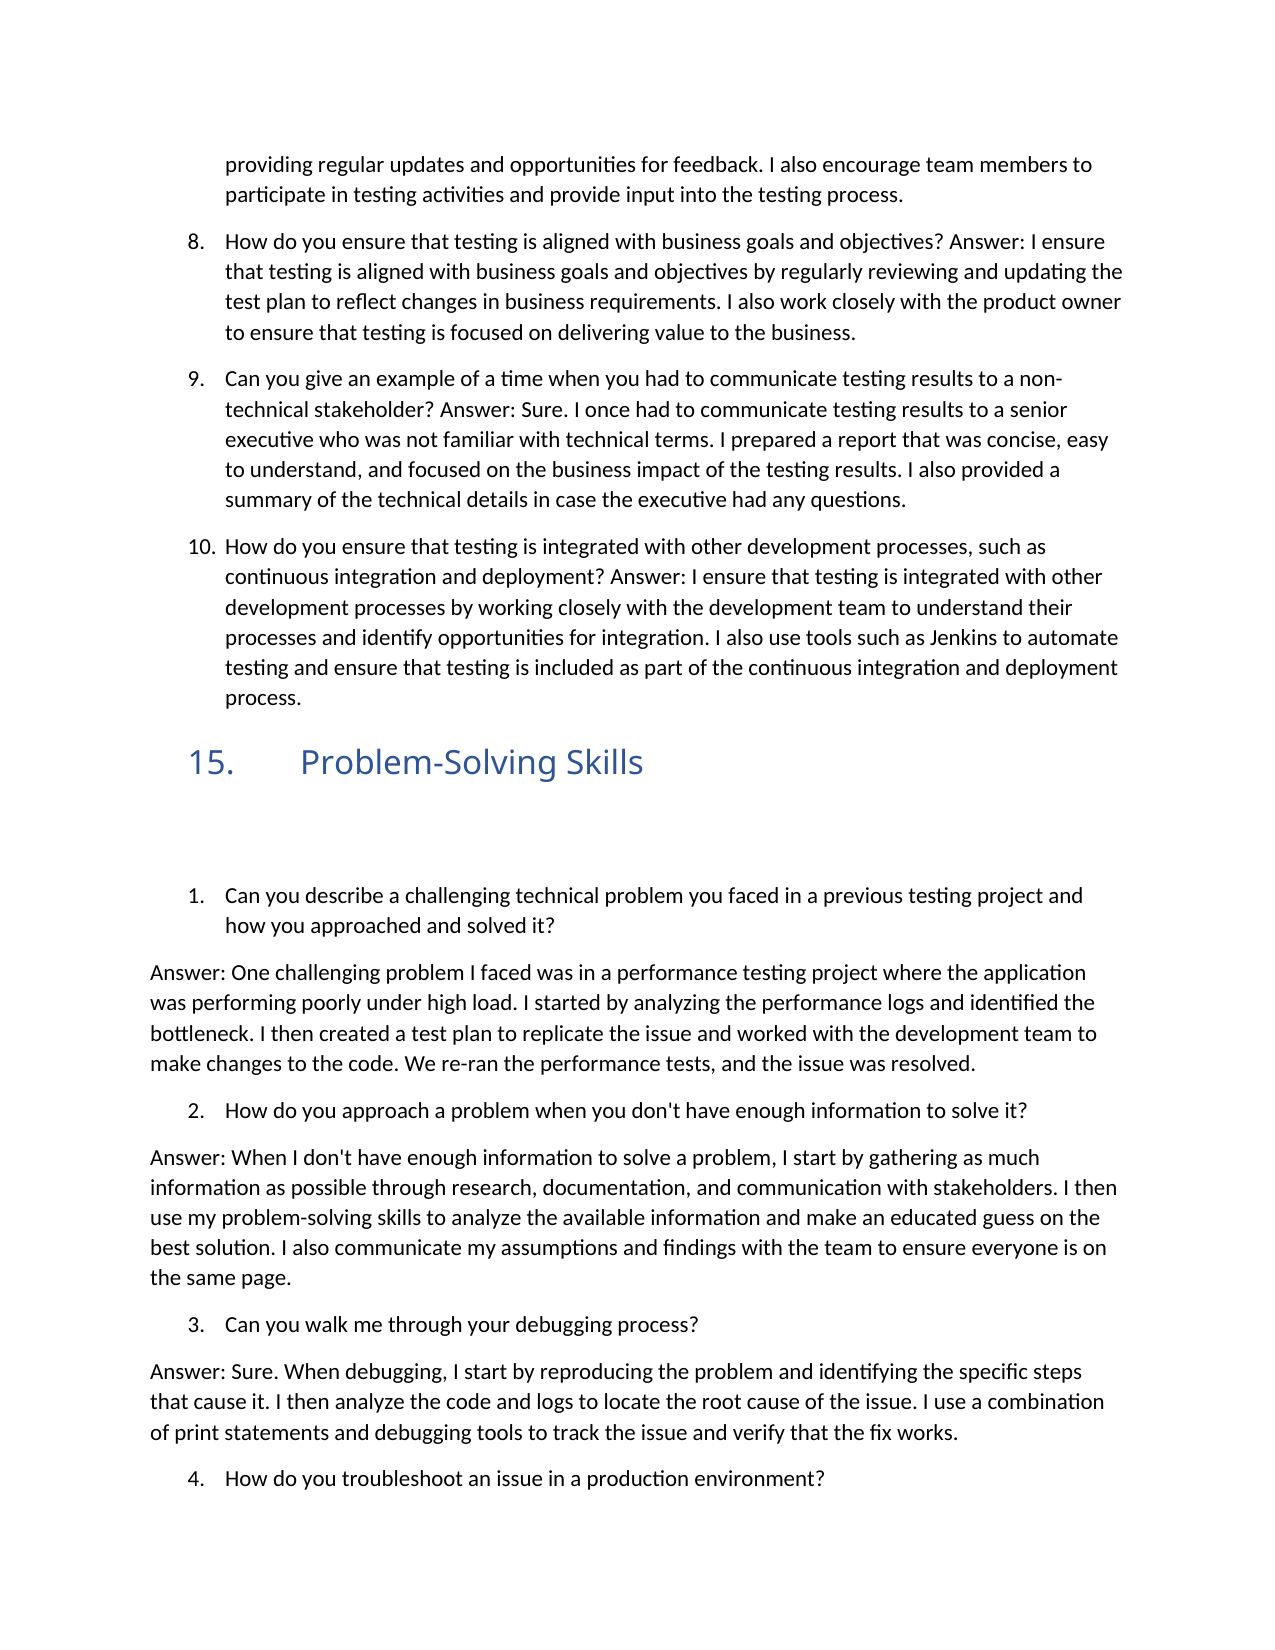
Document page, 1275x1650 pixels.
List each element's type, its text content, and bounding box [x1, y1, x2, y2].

list How do you approach a problem when you don't have enough information to solve it? [187, 1096, 1125, 1124]
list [187, 150, 1125, 208]
list How do you ensure that testing is integrated with other development processes, such as continuous integration and deployment? Answer: I ensure that testing is integrated with other development processes by working closely with the development team to understand their processes and identify opportunities for integration. I also use tools such as Jenkins to automate testing and ensure that testing is included as part of the continuous integration and deployment process. [187, 532, 1125, 711]
subtitle Problem-Solving Skills [187, 738, 1125, 784]
text Answer: Sure. When debugging, I start by reproducing the problem and identifying the specific steps that cause it. I then analyze the code and logs to locate the root cause of the issue. I use a combination of print statements and debugging tools to track the issue and verify that the fix works. [150, 1357, 1125, 1446]
list How do you ensure that testing is aligned with business goals and objectives? Answer: I ensure that testing is aligned with business goals and objectives by regularly reviewing and updating the test plan to reflect changes in business requirements. I also work closely with the product owner to ensure that testing is focused on delivering value to the business. [187, 227, 1125, 346]
list Can you walk me through your debugging process? [187, 1310, 1125, 1338]
list Can you describe a challenging technical problem you faced in a previous testing project and how you approached and solved it? [187, 881, 1125, 939]
text Answer: When I don't have enough information to solve a problem, I start by gathering as much information as possible through research, documentation, and communication with stakeholders. I then use my problem-solving skills to analyze the available information and make an educated guess on the best solution. I also communicate my assumptions and findings with the team to ensure everyone is on the same page. [150, 1143, 1125, 1292]
text Answer: One challenging problem I faced was in a performance testing project where the application was performing poorly under high load. I started by analyzing the performance logs and identified the bottleneck. I then created a test plan to replicate the issue and worked with the development team to make changes to the code. We re-ran the performance tests, and the issue was resolved. [150, 958, 1125, 1077]
list Can you give an example of a time when you had to communicate testing results to a non-technical stakeholder? Answer: Sure. I once had to communicate testing results to a senior executive who was not familiar with technical terms. I prepared a report that was concise, easy to understand, and focused on the business impact of the testing results. I also provided a summary of the technical details in case the executive had any questions. [187, 364, 1125, 513]
list How do you troubleshoot an issue in a production environment? [187, 1464, 1125, 1493]
